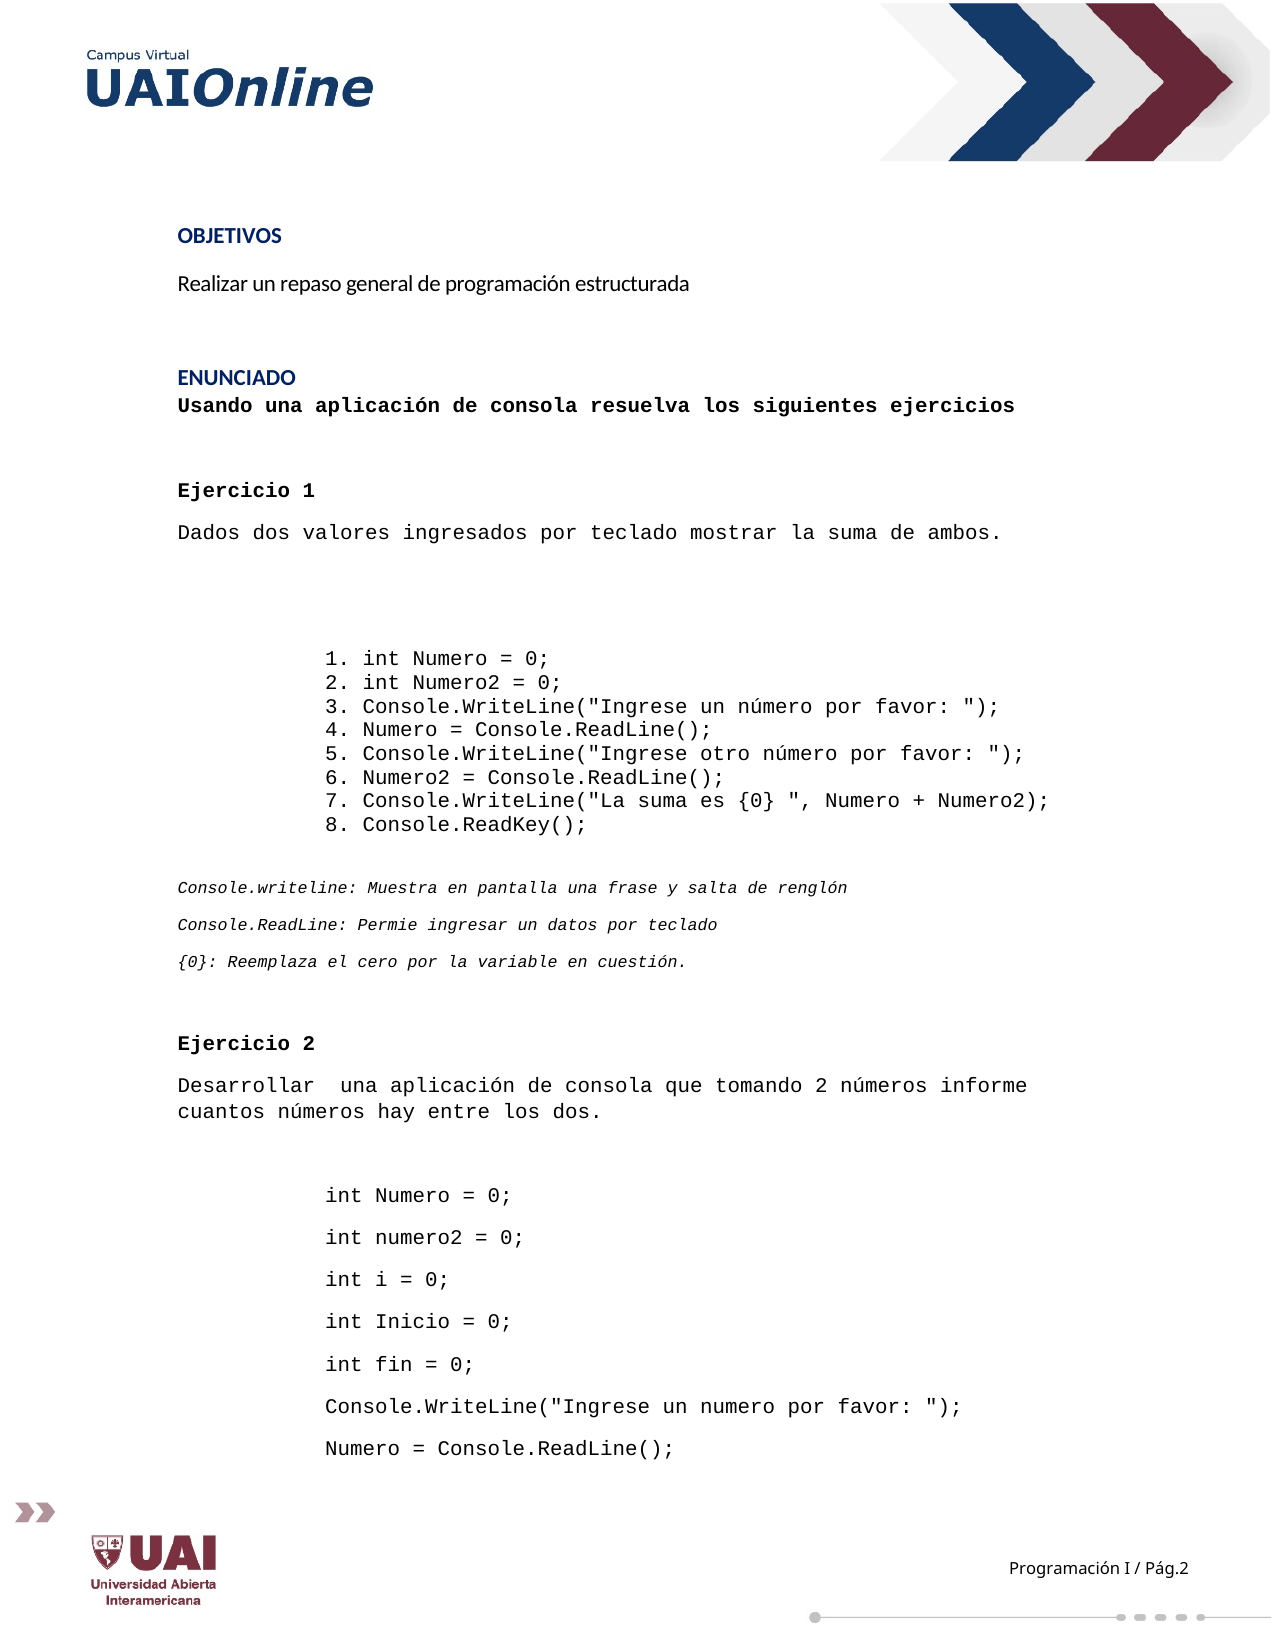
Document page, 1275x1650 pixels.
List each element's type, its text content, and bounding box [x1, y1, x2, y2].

text Numero = Console.ReadLine(); [325, 1438, 1098, 1462]
text Realizar un repaso general de programación estructurada [177, 269, 1098, 297]
text Dados dos valores ingresados por teclado mostrar la suma de ambos. [177, 522, 1098, 546]
picture [0, 3, 1270, 162]
text int numero2 = 0; [325, 1227, 1098, 1251]
list Console.ReadKey(); [325, 814, 1098, 838]
text int i = 0; [325, 1269, 1098, 1293]
picture [0, 1485, 1272, 1643]
list Numero2 = Console.ReadLine(); [325, 767, 1098, 790]
list int Numero2 = 0; [325, 672, 1098, 696]
text {0}: Reemplaza el cero por la variable en cuestión. [177, 954, 1098, 973]
text Console.WriteLine("Ingrese un numero por favor: "); [325, 1396, 1098, 1419]
list int Numero = 0; [325, 648, 1098, 672]
text Ejercicio 2 [177, 1033, 1098, 1057]
text int Inicio = 0; [325, 1312, 1098, 1335]
text Usando una aplicación de consola resuelva los siguientes ejercicios [177, 395, 1098, 419]
list ENUNCIADO [177, 363, 1098, 391]
list Console.WriteLine("La suma es {0} ", Numero + Numero2); [325, 790, 1098, 814]
text int fin = 0; [325, 1354, 1098, 1377]
text Console.ReadLine: Permie ingresar un datos por teclado [177, 917, 1098, 936]
list Console.WriteLine("Ingrese un número por favor: "); [325, 696, 1098, 719]
list Numero = Console.ReadLine(); [325, 719, 1098, 743]
text Ejercicio 1 [177, 480, 1098, 503]
list OBJETIVOS [177, 222, 1098, 249]
text int Numero = 0; [325, 1185, 1098, 1209]
list Console.WriteLine("Ingrese otro número por favor: "); [325, 743, 1098, 767]
text Desarrollar una aplicación de consola que tomando 2 números informe cuantos números hay entre los dos. [177, 1075, 1098, 1124]
text Console.writeline: Muestra en pantalla una frase y salta de renglón [177, 880, 1098, 899]
